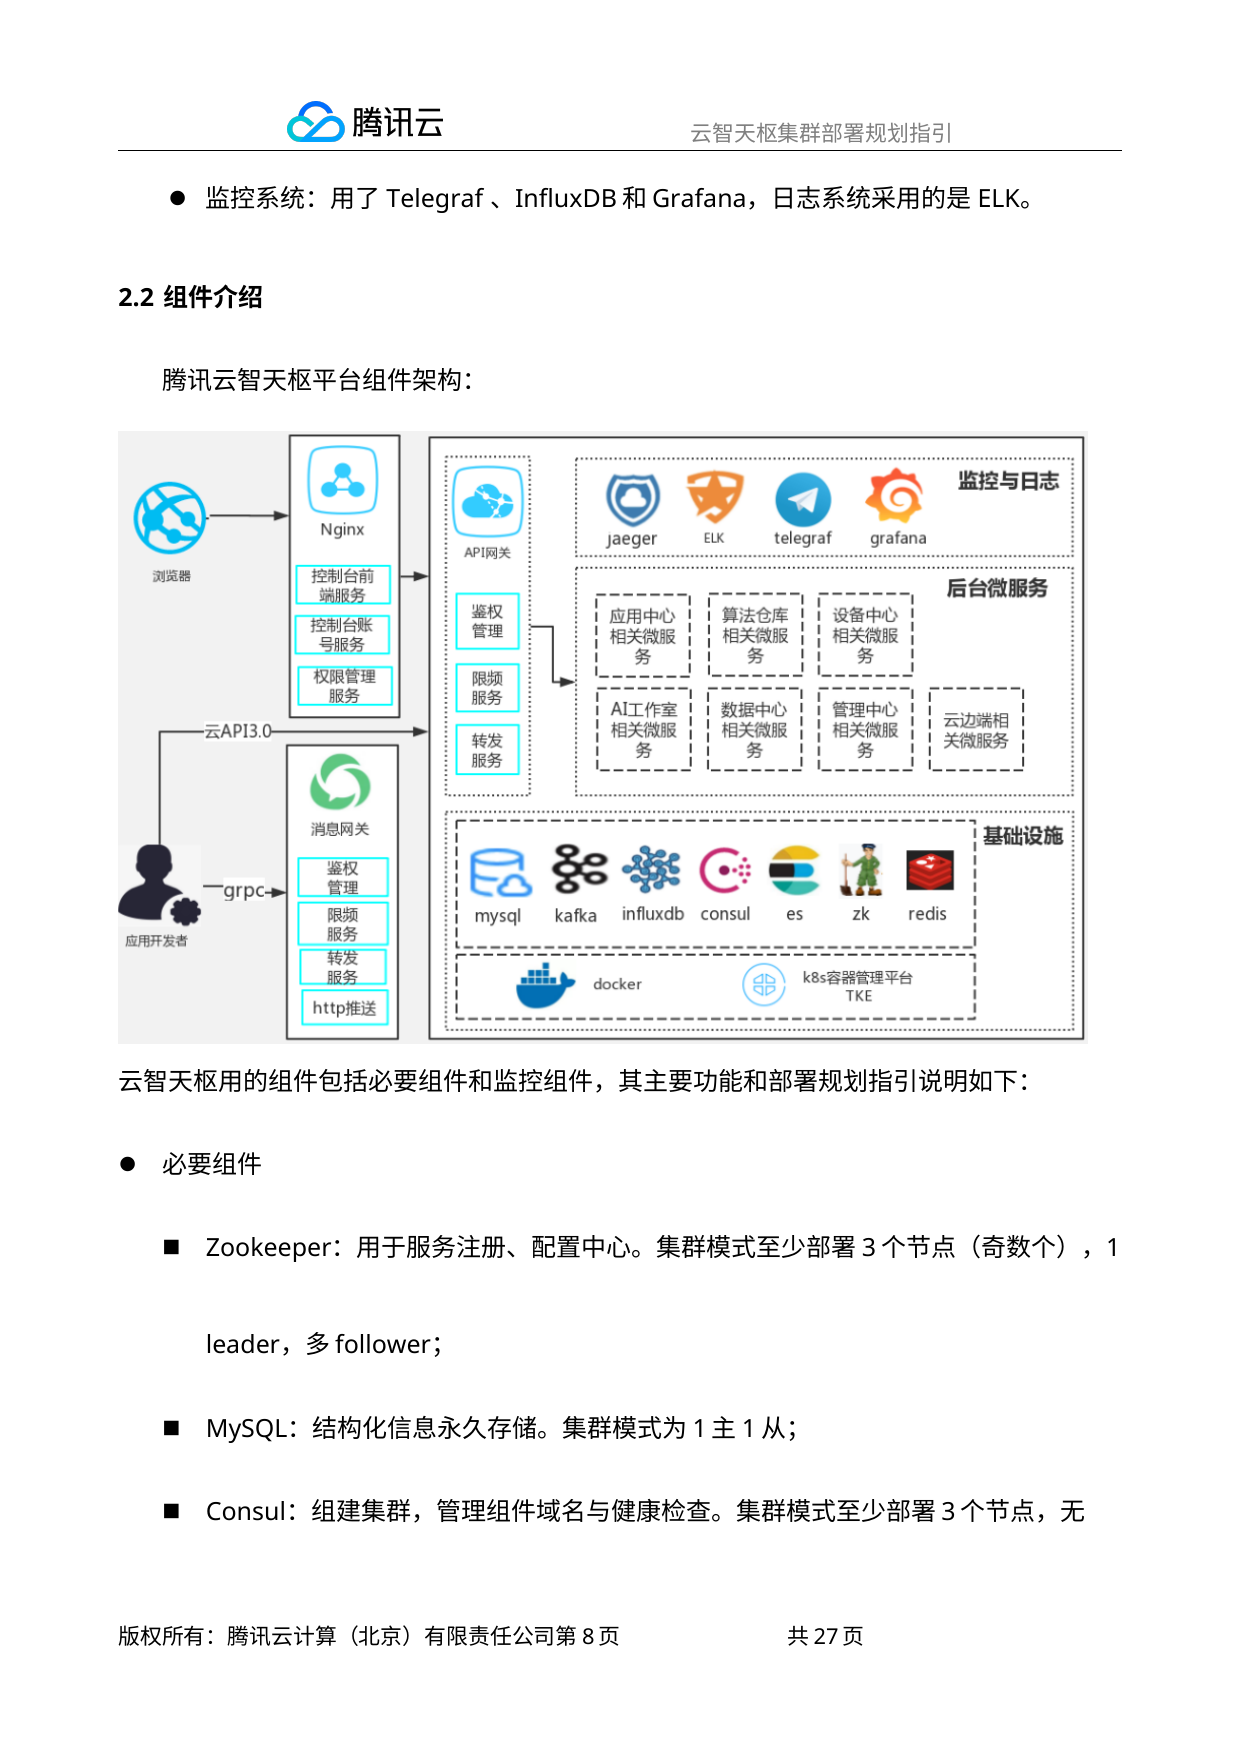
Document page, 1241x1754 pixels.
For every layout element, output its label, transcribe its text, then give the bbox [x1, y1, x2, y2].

text 云智天枢用的组件包括必要组件和监控组件，其主要功能和部署规划指引说明如下： [118, 1047, 1122, 1112]
list Consul：组建集群，管理组件域名与健康检查。集群模式至少部署3个节点，无master； [162, 1477, 1122, 1542]
list 必要组件 [118, 1130, 1122, 1195]
picture [287, 101, 443, 142]
list Zookeeper：用于服务注册、配置中心。集群模式至少部署3个节点（奇数个），1 leader，多follower； [162, 1213, 1122, 1376]
list MySQL：结构化信息永久存储。集群模式为1主1从； [162, 1394, 1122, 1459]
list 监控系统：用了 Telegraf 、InfluxDB和Grafana，日志系统采用的是 ELK。 [118, 164, 1122, 229]
picture [118, 431, 1088, 1044]
text 腾讯云智天枢平台组件架构： [118, 346, 1122, 411]
subtitle 组件介绍 [118, 263, 1122, 328]
